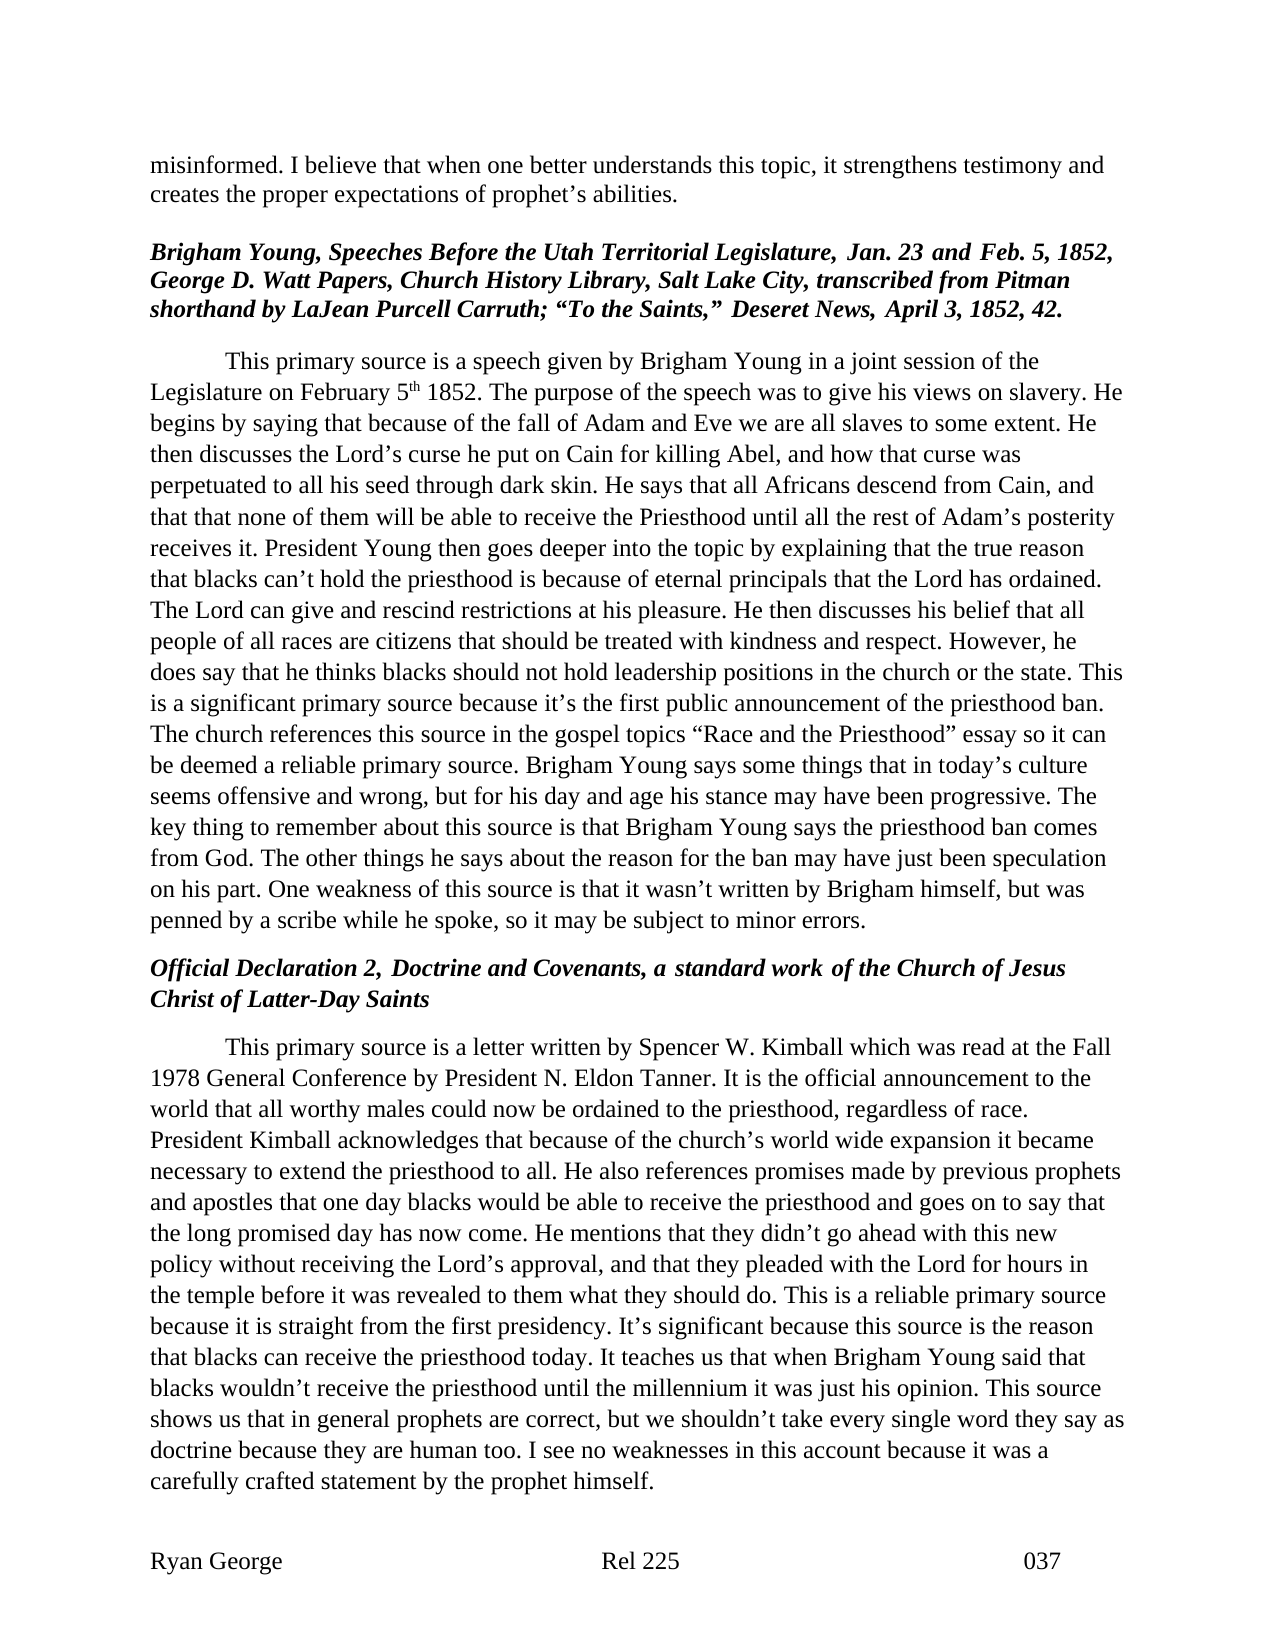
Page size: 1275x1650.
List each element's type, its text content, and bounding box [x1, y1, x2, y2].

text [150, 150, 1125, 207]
text This primary source is a speech given by Brigham Young in a joint session of the Legislature on February 5th 1852. The purpose of the speech was to give his views on slavery. He begins by saying that because of the fall of Adam and Eve we are all slaves to some extent. He then discusses the Lord’s curse he put on Cain for killing Abel, and how that curse was perpetuated to all his seed through dark skin. He says that all Africans descend from Cain, and that that none of them will be able to receive the Priesthood until all the rest of Adam’s posterity receives it. President Young then goes deeper into the topic by explaining that the true reason that blacks can’t hold the priesthood is because of eternal principals that the Lord has ordained. The Lord can give and rescind restrictions at his pleasure. He then discusses his belief that all people of all races are citizens that should be treated with kindness and respect. However, he does say that he thinks blacks should not hold leadership positions in the church or the state. This is a significant primary source because it’s the first public announcement of the priesthood ban. The church references this source in the gospel topics “Race and the Priesthood” essay so it can be deemed a reliable primary source. Brigham Young says some things that in today’s culture seems offensive and wrong, but for his day and age his stance may have been progressive. The key thing to remember about this source is that Brigham Young says the priesthood ban comes from God. The other things he says about the reason for the ban may have just been speculation on his part. One weakness of this source is that it wasn’t written by Brigham himself, but was penned by a scribe while he spoke, so it may be subject to minor errors. [150, 346, 1125, 934]
text Brigham Young, Speeches Before the Utah Territorial Legislature, Jan. 23 and Feb. 5, 1852, George D. Watt Papers, Church History Library, Salt Lake City, transcribed from Pitman shorthand by LaJean Purcell Carruth; “To the Saints,” Deseret News, April 3, 1852, 42. [150, 237, 1125, 323]
text Official Declaration 2, Doctrine and Covenants, a standard work of the Church of Jesus Christ of Latter-Day Saints [150, 953, 1125, 1013]
text This primary source is a letter written by Spencer W. Kimball which was read at the Fall 1978 General Conference by President N. Eldon Tanner. It is the official announcement to the world that all worthy males could now be ordained to the priesthood, regardless of race. President Kimball acknowledges that because of the church’s world wide expansion it became necessary to extend the priesthood to all. He also references promises made by previous prophets and apostles that one day blacks would be able to receive the priesthood and goes on to say that the long promised day has now come. He mentions that they didn’t go ahead with this new policy without receiving the Lord’s approval, and that they pleaded with the Lord for hours in the temple before it was revealed to them what they should do. This is a reliable primary source because it is straight from the first presidency. It’s significant because this source is the reason that blacks can receive the priesthood today. It teaches us that when Brigham Young said that blacks wouldn’t receive the priesthood until the millennium it was just his opinion. This source shows us that in general prophets are correct, but we shouldn’t take every single word they say as doctrine because they are human too. I see no weaknesses in this account because it was a carefully crafted statement by the prophet himself. [150, 1032, 1125, 1495]
